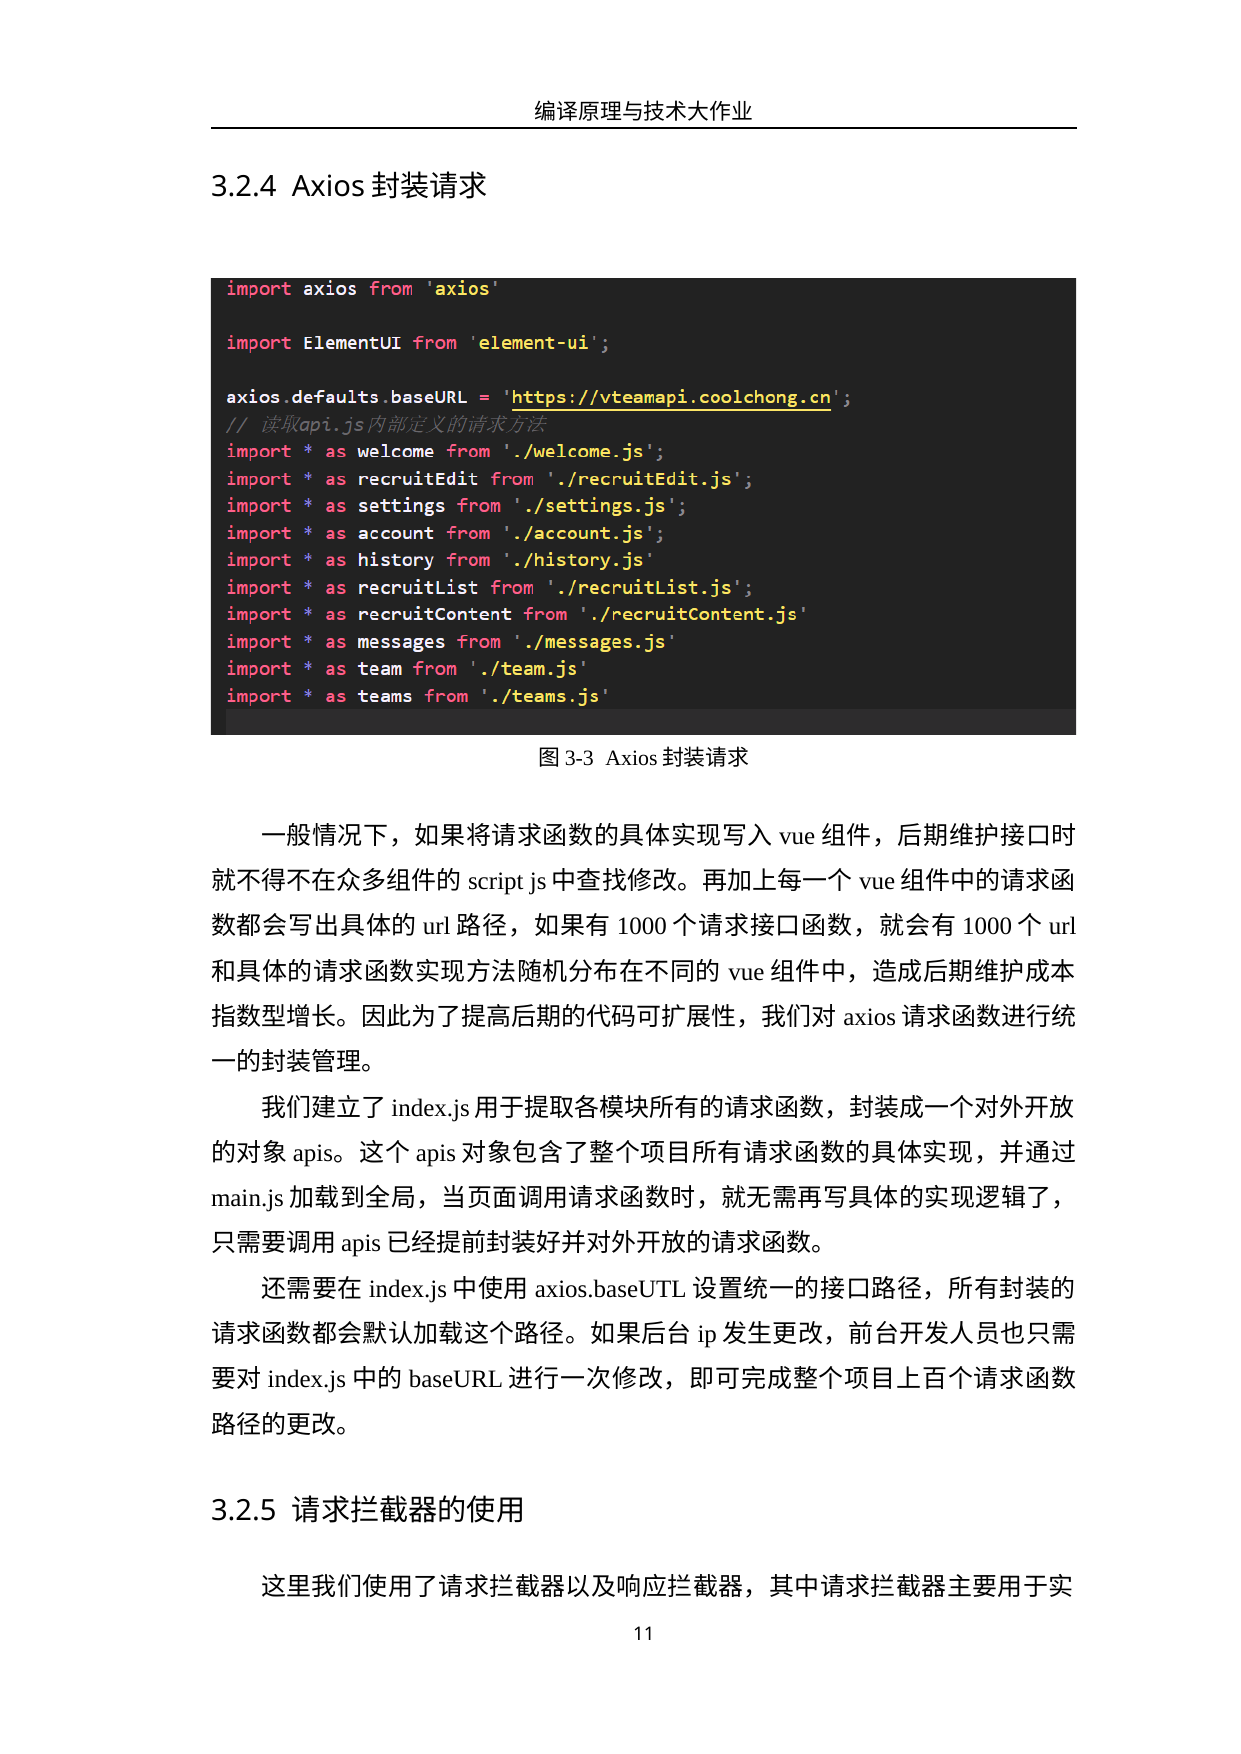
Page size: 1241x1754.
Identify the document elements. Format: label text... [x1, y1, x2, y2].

text 图3-3 Axios封装请求 [211, 739, 1077, 771]
text 还需要在index.js中使用axios.baseUTL设置统一的接口路径，所有封装的请求函数都会默认加载这个路径。如果后台ip发生更改，前台开发人员也只需要对index.js中的baseURL进行一次修改，即可完成整个项目上百个请求函数路径的更改。 [211, 1268, 1077, 1440]
text 一般情况下，如果将请求函数的具体实现写入vue组件，后期维护接口时就不得不在众多组件的script js中查找修改。再加上每一个vue组件中的请求函数都会写出具体的url路径，如果有1000个请求接口函数，就会有1000个url和具体的请求函数实现方法随机分布在不同的vue组件中，造成后期维护成本指数型增长。因此为了提高后期的代码可扩展性，我们对axios请求函数进行统一的封装管理。 [211, 815, 1077, 1078]
subtitle 3.2.4 Axios封装请求 [211, 162, 1077, 205]
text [211, 1567, 1077, 1603]
picture [210, 278, 1077, 735]
text 我们建立了index.js用于提取各模块所有的请求函数，封装成一个对外开放的对象apis。这个apis对象包含了整个项目所有请求函数的具体实现，并通过main.js加载到全局，当页面调用请求函数时，就无需再写具体的实现逻辑了，只需要调用apis已经提前封装好并对外开放的请求函数。 [211, 1087, 1077, 1259]
subtitle 3.2.5 请求拦截器的使用 [211, 1487, 1077, 1529]
